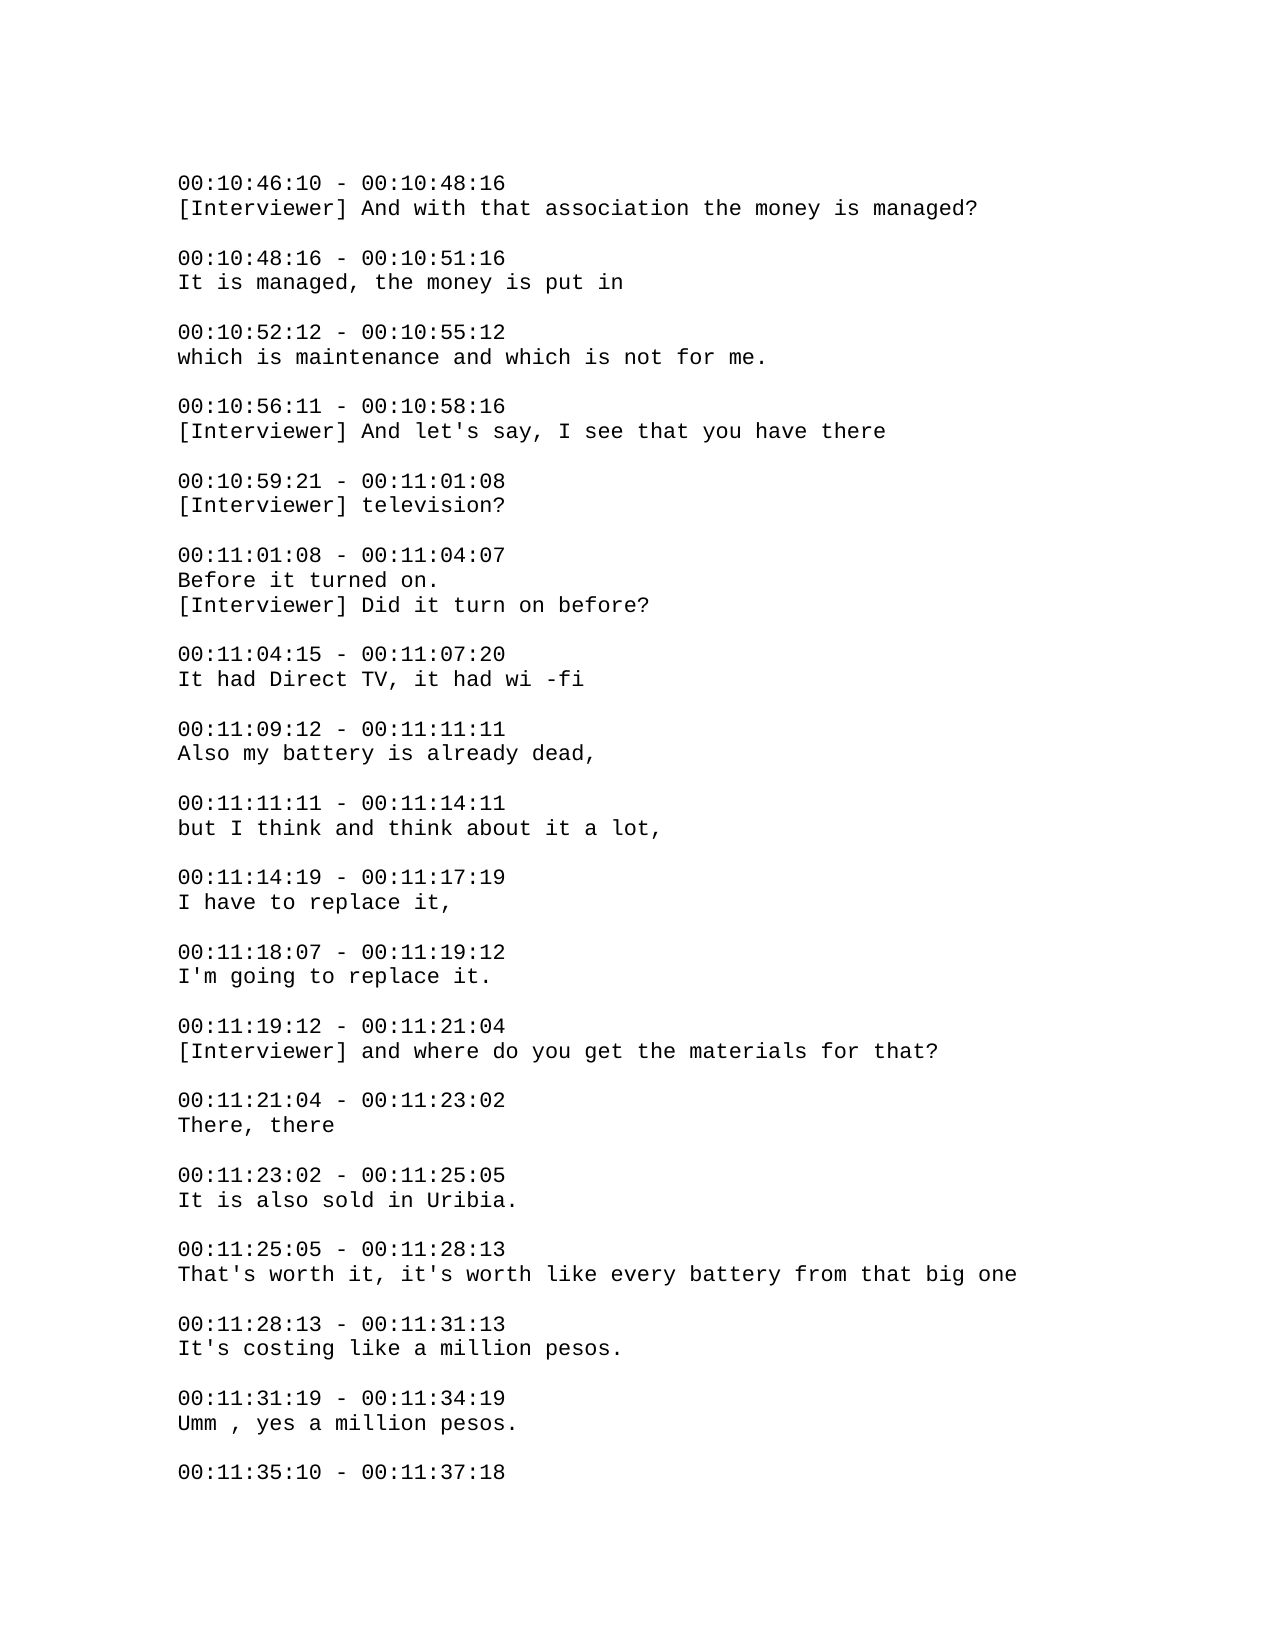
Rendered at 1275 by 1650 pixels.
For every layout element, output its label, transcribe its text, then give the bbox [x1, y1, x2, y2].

text 00:11:28:13 - 00:11:31:13 [177, 1313, 1098, 1338]
text which is maintenance and which is not for me. [177, 346, 1098, 371]
text 00:10:59:21 - 00:11:01:08 [177, 470, 1098, 495]
text 00:10:56:11 - 00:10:58:16 [177, 396, 1098, 420]
text 00:11:23:02 - 00:11:25:05 [177, 1164, 1098, 1189]
text 00:11:14:19 - 00:11:17:19 [177, 867, 1098, 891]
text I'm going to replace it. [177, 966, 1098, 991]
text but I think and think about it a lot, [177, 817, 1098, 842]
text It is managed, the money is put in [177, 272, 1098, 296]
text 00:10:52:12 - 00:10:55:12 [177, 321, 1098, 346]
text 00:11:31:19 - 00:11:34:19 [177, 1387, 1098, 1412]
text 00:11:19:12 - 00:11:21:04 [177, 1015, 1098, 1040]
text 00:11:11:11 - 00:11:14:11 [177, 792, 1098, 817]
text 00:10:48:16 - 00:10:51:16 [177, 247, 1098, 272]
text Also my battery is already dead, [177, 743, 1098, 767]
text It had Direct TV, it had wi -fi [177, 668, 1098, 693]
text [Interviewer] And let's say, I see that you have there [177, 420, 1098, 445]
text Before it turned on. [177, 569, 1098, 594]
text [Interviewer] And with that association the money is managed? [177, 197, 1098, 222]
text There, there [177, 1114, 1098, 1139]
text 00:10:46:10 - 00:10:48:16 [177, 172, 1098, 197]
text 00:11:21:04 - 00:11:23:02 [177, 1090, 1098, 1114]
text That's worth it, it's worth like every battery from that big one [177, 1263, 1098, 1288]
text 00:11:25:05 - 00:11:28:13 [177, 1238, 1098, 1263]
text It is also sold in Uribia. [177, 1189, 1098, 1214]
text Umm , yes a million pesos. [177, 1412, 1098, 1437]
text 00:11:09:12 - 00:11:11:11 [177, 718, 1098, 743]
text 00:11:04:15 - 00:11:07:20 [177, 643, 1098, 668]
text [Interviewer] television? [177, 495, 1098, 519]
text [Interviewer] and where do you get the materials for that? [177, 1040, 1098, 1065]
text It's costing like a million pesos. [177, 1338, 1098, 1362]
text I have to replace it, [177, 891, 1098, 916]
text [Interviewer] Did it turn on before? [177, 594, 1098, 619]
text 00:11:01:08 - 00:11:04:07 [177, 544, 1098, 569]
text 00:11:35:10 - 00:11:37:18 [177, 1462, 1098, 1486]
text 00:11:18:07 - 00:11:19:12 [177, 941, 1098, 966]
